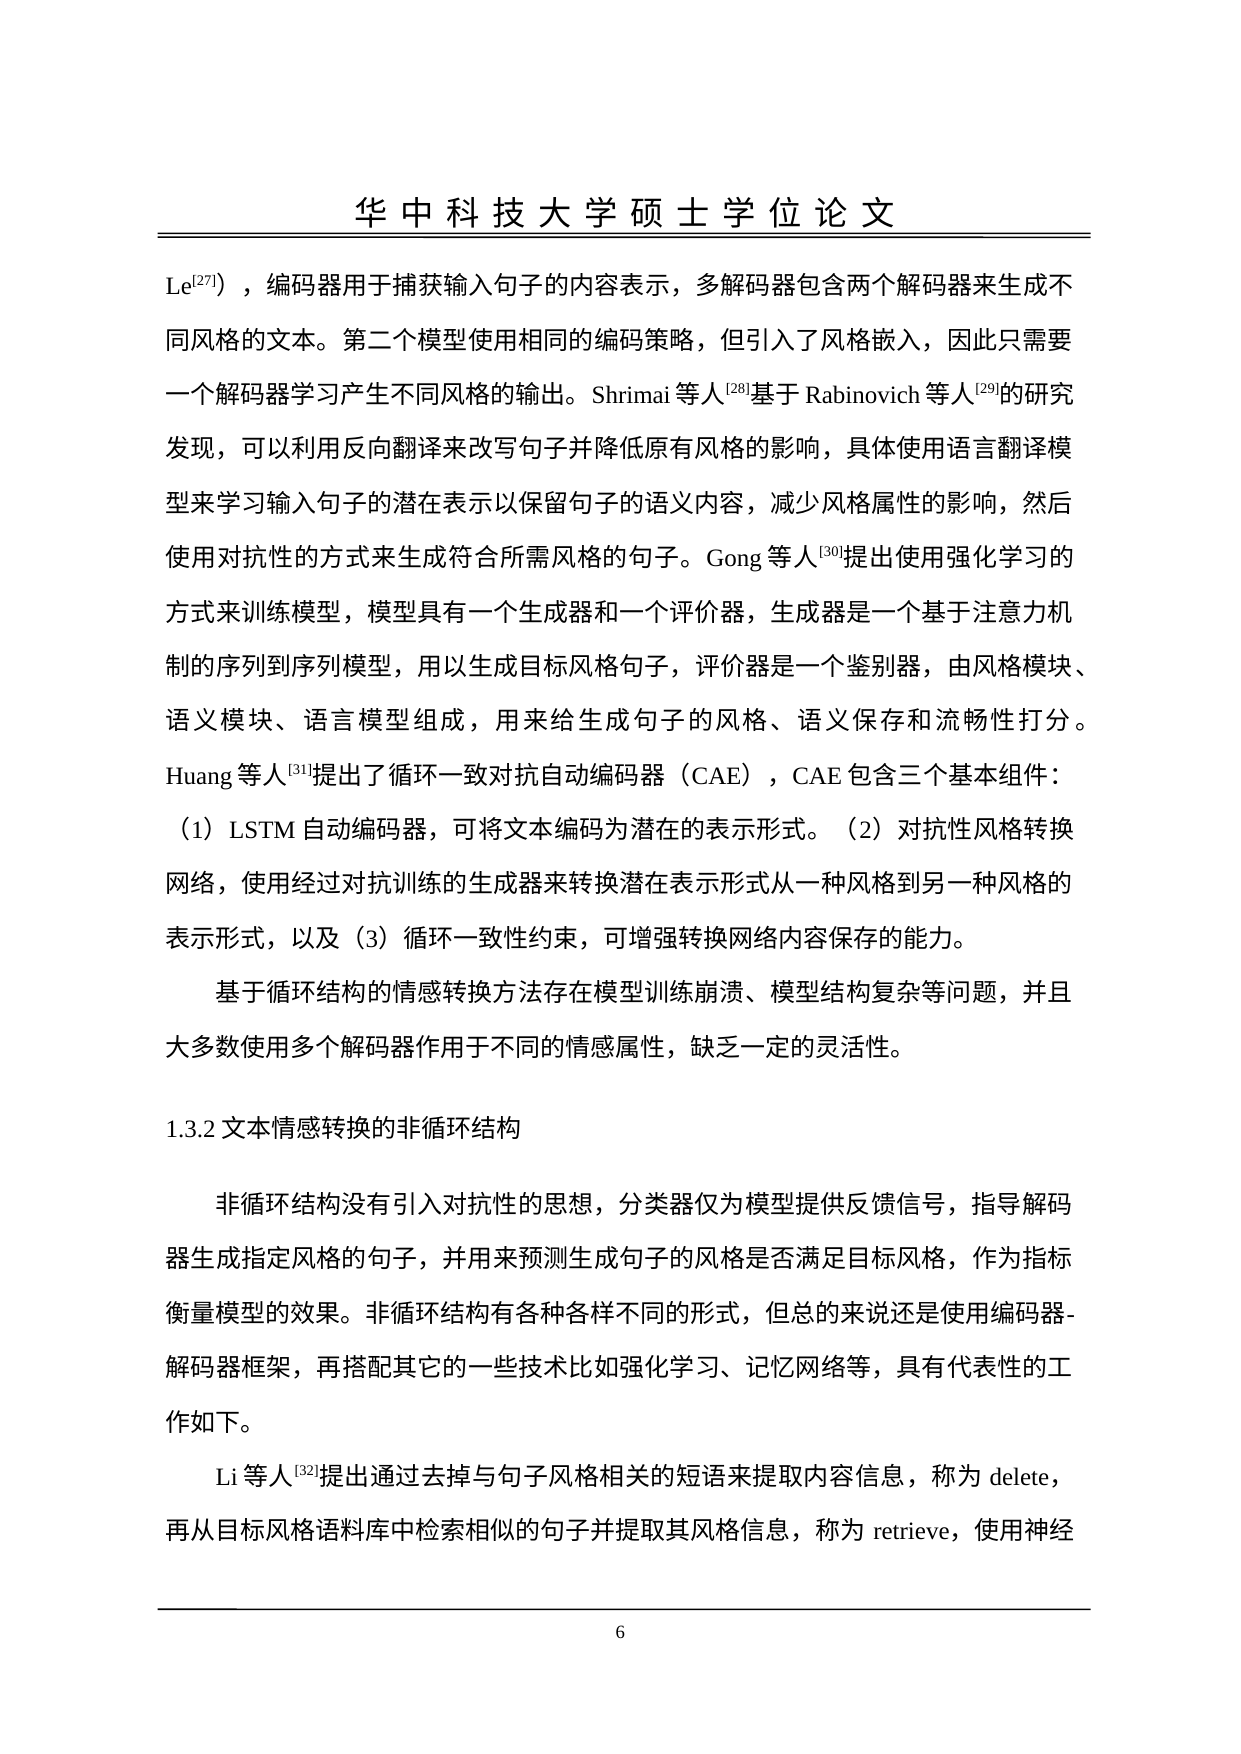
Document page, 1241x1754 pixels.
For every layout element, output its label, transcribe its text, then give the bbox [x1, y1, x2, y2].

text 基于循环结构的情感转换方法存在模型训练崩溃、模型结构复杂等问题，并且大多数使用多个解码器作用于不同的情感属性，缺乏一定的灵活性。 [165, 973, 1075, 1063]
subtitle 1.3.2 文本情感转换的非循环结构 [165, 1108, 1075, 1145]
text 非循环结构没有引入对抗性的思想，分类器仅为模型提供反馈信号，指导解码器生成指定风格的句子，并用来预测生成句子的风格是否满足目标风格，作为指标衡量模型的效果。非循环结构有各种各样不同的形式，但总的来说还是使用编码器-解码器框架，再搭配其它的一些技术比如强化学习、记忆网络等，具有代表性的工作如下。 [165, 1184, 1075, 1438]
